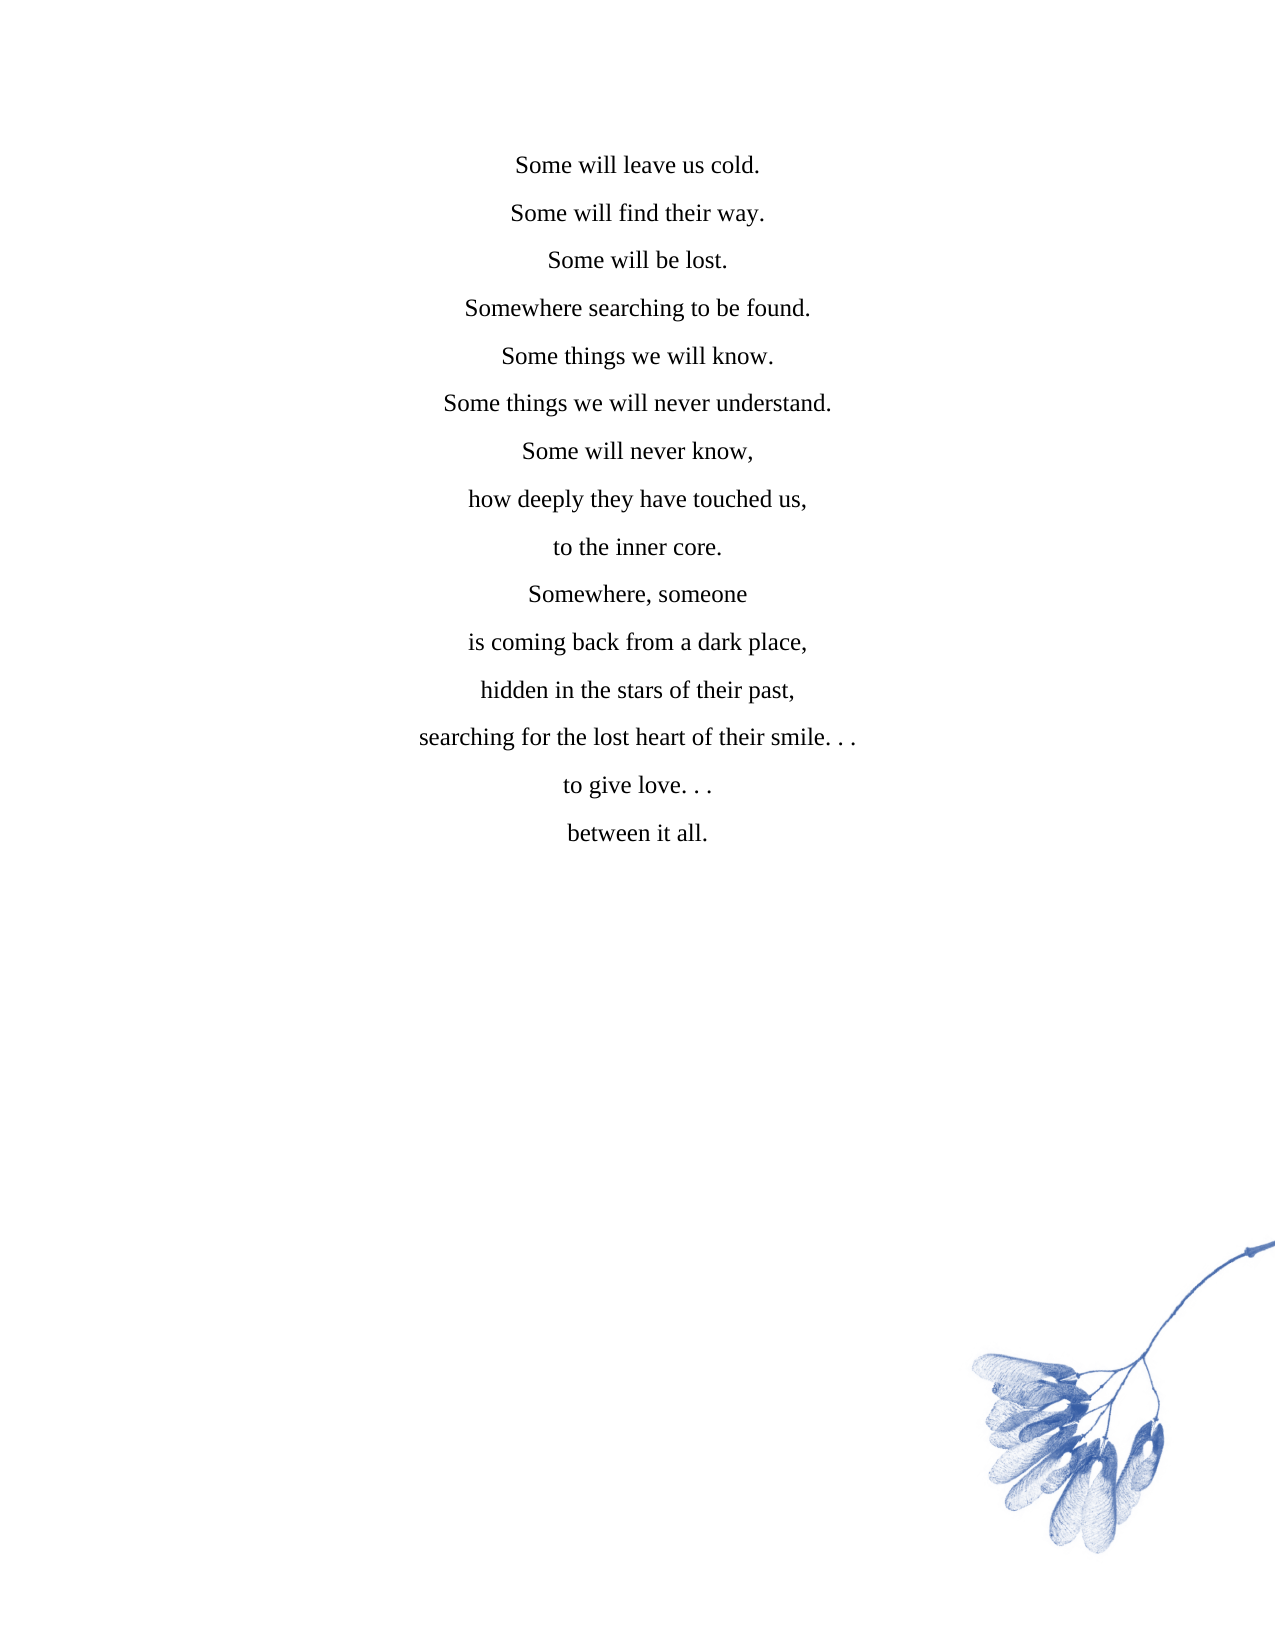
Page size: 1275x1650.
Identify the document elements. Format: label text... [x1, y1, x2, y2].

text hidden in the stars of their past, [150, 675, 1125, 703]
text Some things we will know. [150, 341, 1125, 369]
text Some will find their way. [150, 198, 1125, 226]
text Some things we will never understand. [150, 388, 1125, 417]
text Some will be lost. [150, 245, 1125, 274]
text to the inner core. [150, 532, 1125, 560]
text Somewhere searching to be found. [150, 293, 1125, 322]
text Somewhere, someone [150, 579, 1125, 608]
text to give love. . . [150, 770, 1125, 799]
text searching for the lost heart of their smile. . . [150, 722, 1125, 751]
text is coming back from a dark place, [150, 627, 1125, 656]
text between it all. [150, 818, 1125, 847]
text Some will leave us cold. [150, 150, 1125, 179]
text Some will never know, [150, 436, 1125, 465]
text how deeply they have touched us, [150, 484, 1125, 513]
